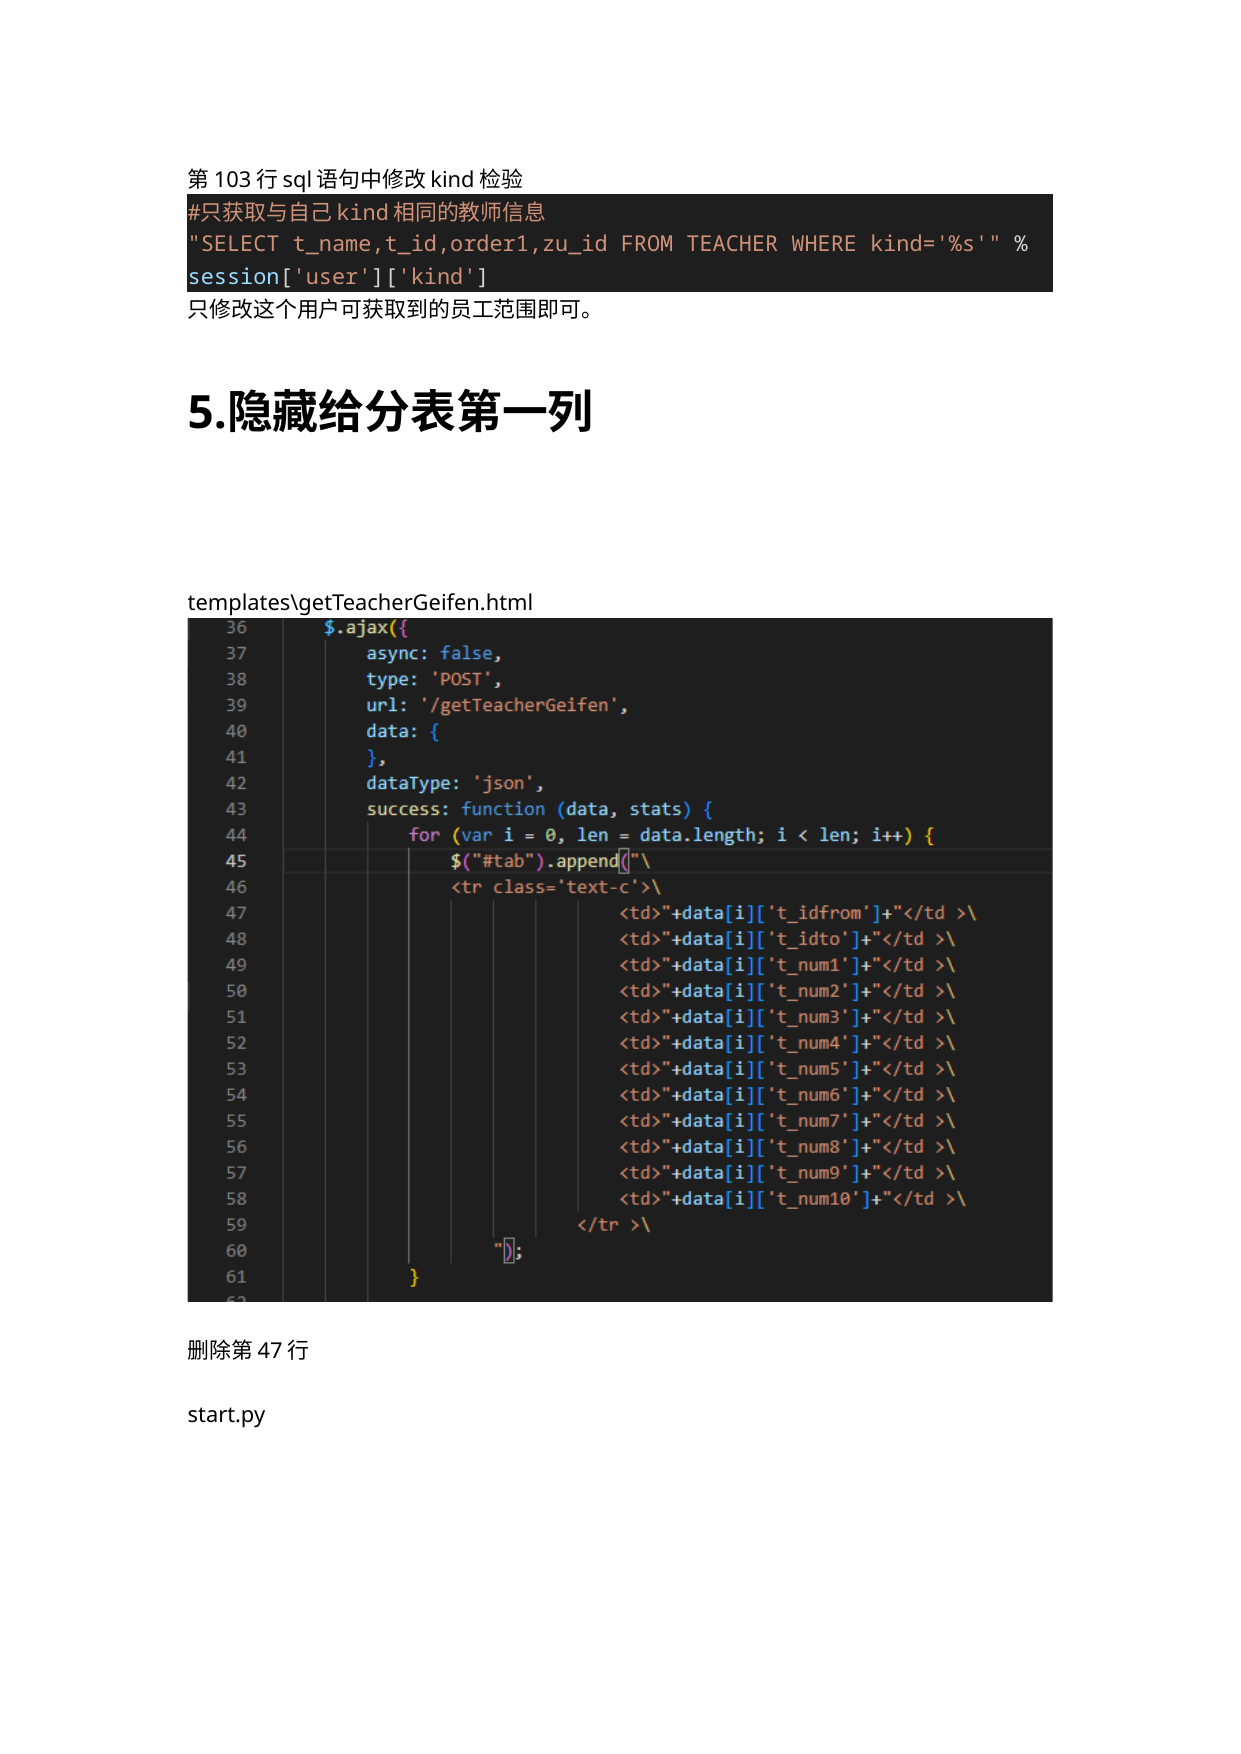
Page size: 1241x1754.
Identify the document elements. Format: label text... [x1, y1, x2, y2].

text templates\getTeacherGeifen.html [187, 586, 1053, 618]
subtitle 5.隐藏给分表第一列 [187, 360, 1053, 457]
text 删除第47行 [187, 1333, 1053, 1366]
text #只获取与自己kind相同的教师信息 [187, 194, 1053, 227]
text 第103行 sql语句中修改kind检验 [187, 162, 1053, 194]
text "SELECT t_name,t_id,order1,zu_id FROM TEACHER WHERE kind='%s'" % session['user']['kind'] [187, 227, 1053, 292]
text start.py [187, 1398, 1053, 1431]
text 只修改这个用户可获取到的员工范围即可。 [187, 292, 1053, 324]
picture [187, 618, 1053, 1302]
